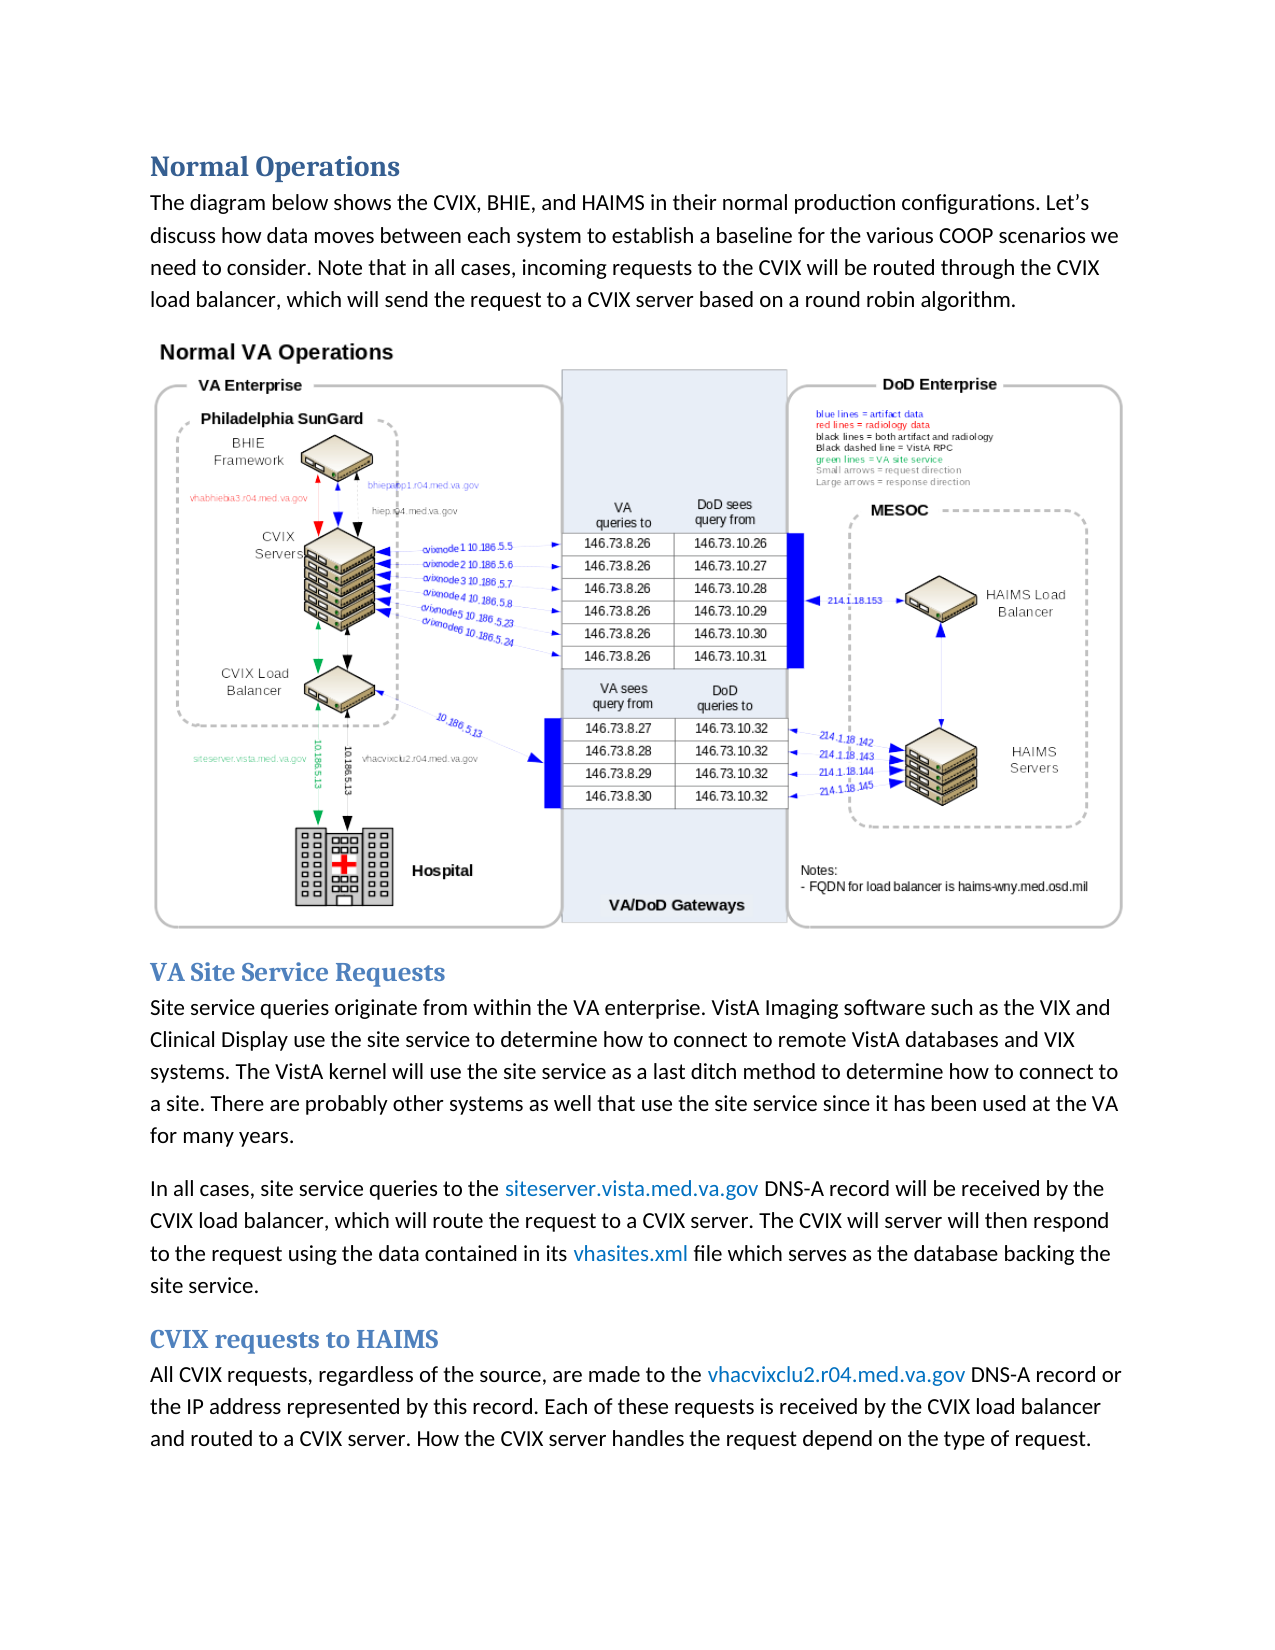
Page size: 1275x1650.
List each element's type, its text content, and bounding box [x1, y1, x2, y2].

text In all cases, site service queries to the siteserver.vista.med.va.gov DNS-A record will be received by the CVIX load balancer, which will route the request to a CVIX server. The CVIX will server will then respond to the request using the data contained in its vhasites.xml file which serves as the database backing the site service. [150, 1174, 1125, 1299]
subtitle CVIX requests to HAIMS [150, 1324, 1125, 1355]
subtitle Normal Operations [150, 150, 1125, 183]
text The diagram below shows the CVIX, BHIE, and HAIMS in their normal production configurations. Let’s discuss how data moves between each system to establish a baseline for the various COOP scenarios we need to consider. Note that in all cases, incoming requests to the CVIX will be routed through the CVIX load balancer, which will send the request to a CVIX server based on a round robin algorithm. [150, 188, 1125, 313]
subtitle VA Site Service Requests [150, 957, 1125, 988]
text Site service queries originate from within the VA enterprise. VistA Imaging software such as the VIX and Clinical Display use the site service to determine how to connect to remote VistA databases and VIX systems. The VistA kernel will use the site service as a last ditch method to determine how to connect to a site. There are probably other systems as well that use the site service since it has been used at the VA for many years. [150, 993, 1125, 1149]
text All CVIX requests, regardless of the source, are made to the vhacvixclu2.r04.med.va.gov DNS-A record or the IP address represented by this record. Each of these requests is received by the CVIX load balancer and routed to a CVIX server. How the CVIX server handles the request depend on the type of request. [150, 1360, 1125, 1452]
